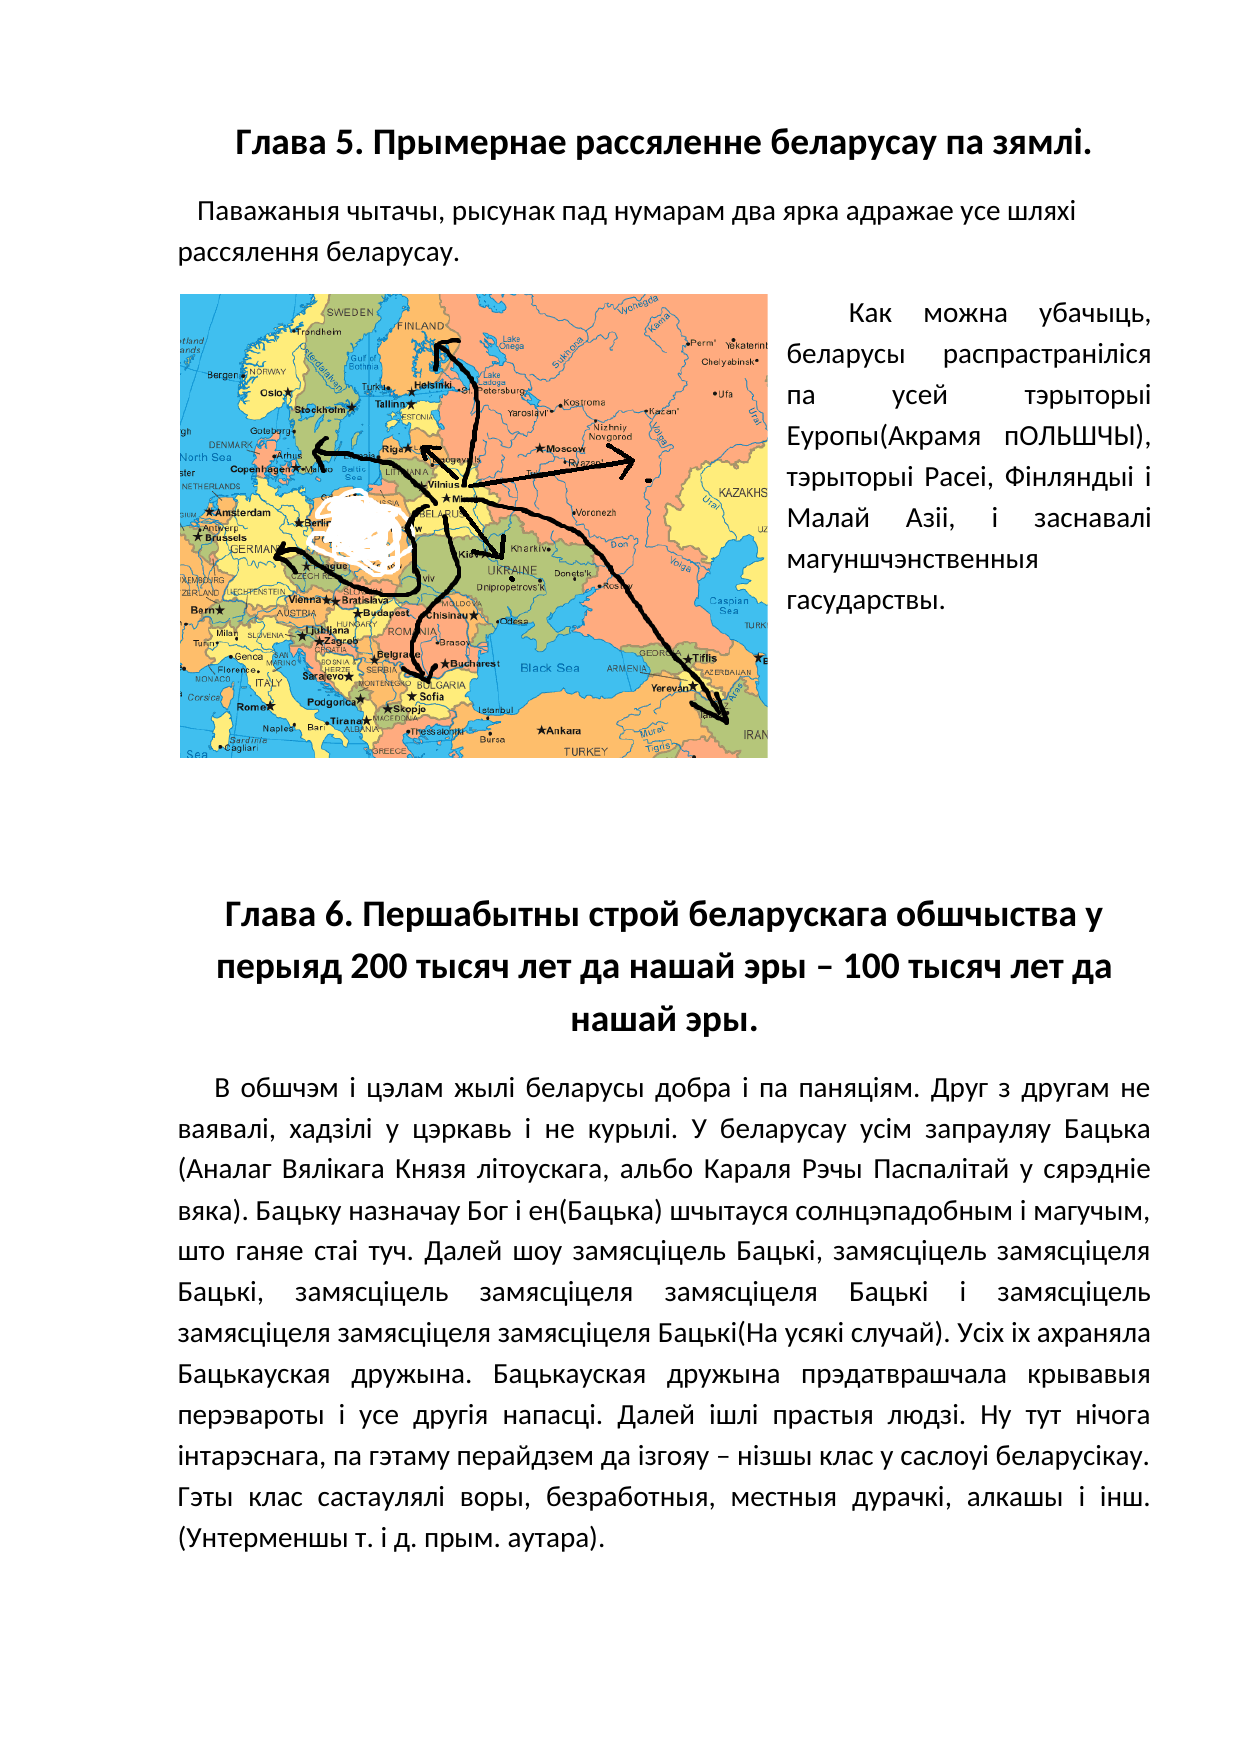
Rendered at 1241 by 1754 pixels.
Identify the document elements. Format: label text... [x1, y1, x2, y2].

text Паважаныя чытачы, рысунак пад нумарам два ярка адражае усе шляхі рассялення беларусау. [177, 192, 1152, 268]
text Глава 5. Прымернае рассяленне беларусау па зямлі. [177, 118, 1152, 164]
text В обшчэм і цэлам жылі беларусы добра і па паняціям. Друг з другам не ваявалі, хадзілі у цэркавь і не курылі. У беларусау усім запрауляу Бацька (Аналаг Вялікага Князя літоускага, альбо Караля Рэчы Паспалітай у сярэдніе вяка). Бацьку назначау Бог і ен(Бацька) шчытауся солнцэпадобным і магучым, што ганяе стаі туч. Далей шоу замясціцель Бацькі, замясціцель замясціцеля Бацькі, замясціцель замясціцеля замясціцеля Бацькі і замясціцель замясціцеля замясціцеля замясціцеля Бацькі(На усякі случай). Усіх іх ахраняла Бацькауская дружына. Бацькауская дружына прэдатврашчала крывавыя перэвароты і усе другія напасці. Далей ішлі прастыя людзі. Ну тут нічога інтарэснага, па гэтаму перайдзем да ізгояу – нізшы клас у саслоуі беларусікау. Гэты клас састаулялі воры, безработныя, местныя дурачкі, алкашы і інш.(Унтерменшы т. і д. прым. аутара). [177, 1069, 1152, 1555]
text Глава 6. Першабытны строй беларускага обшчыства у перыяд 200 тысяч лет да нашай эры – 100 тысяч лет да нашай эры. [177, 890, 1152, 1041]
text Как можна убачыць, беларусы распрастраніліся па усей тэрыторыі Еуропы(Акрамя пОЛЬШЧЫ), тэрыторыі Расеі, Фінляндыі і Малай Азіі, і заснавалі магуншчэнственныя гасударствы. [768, 294, 1152, 617]
picture [180, 294, 768, 757]
